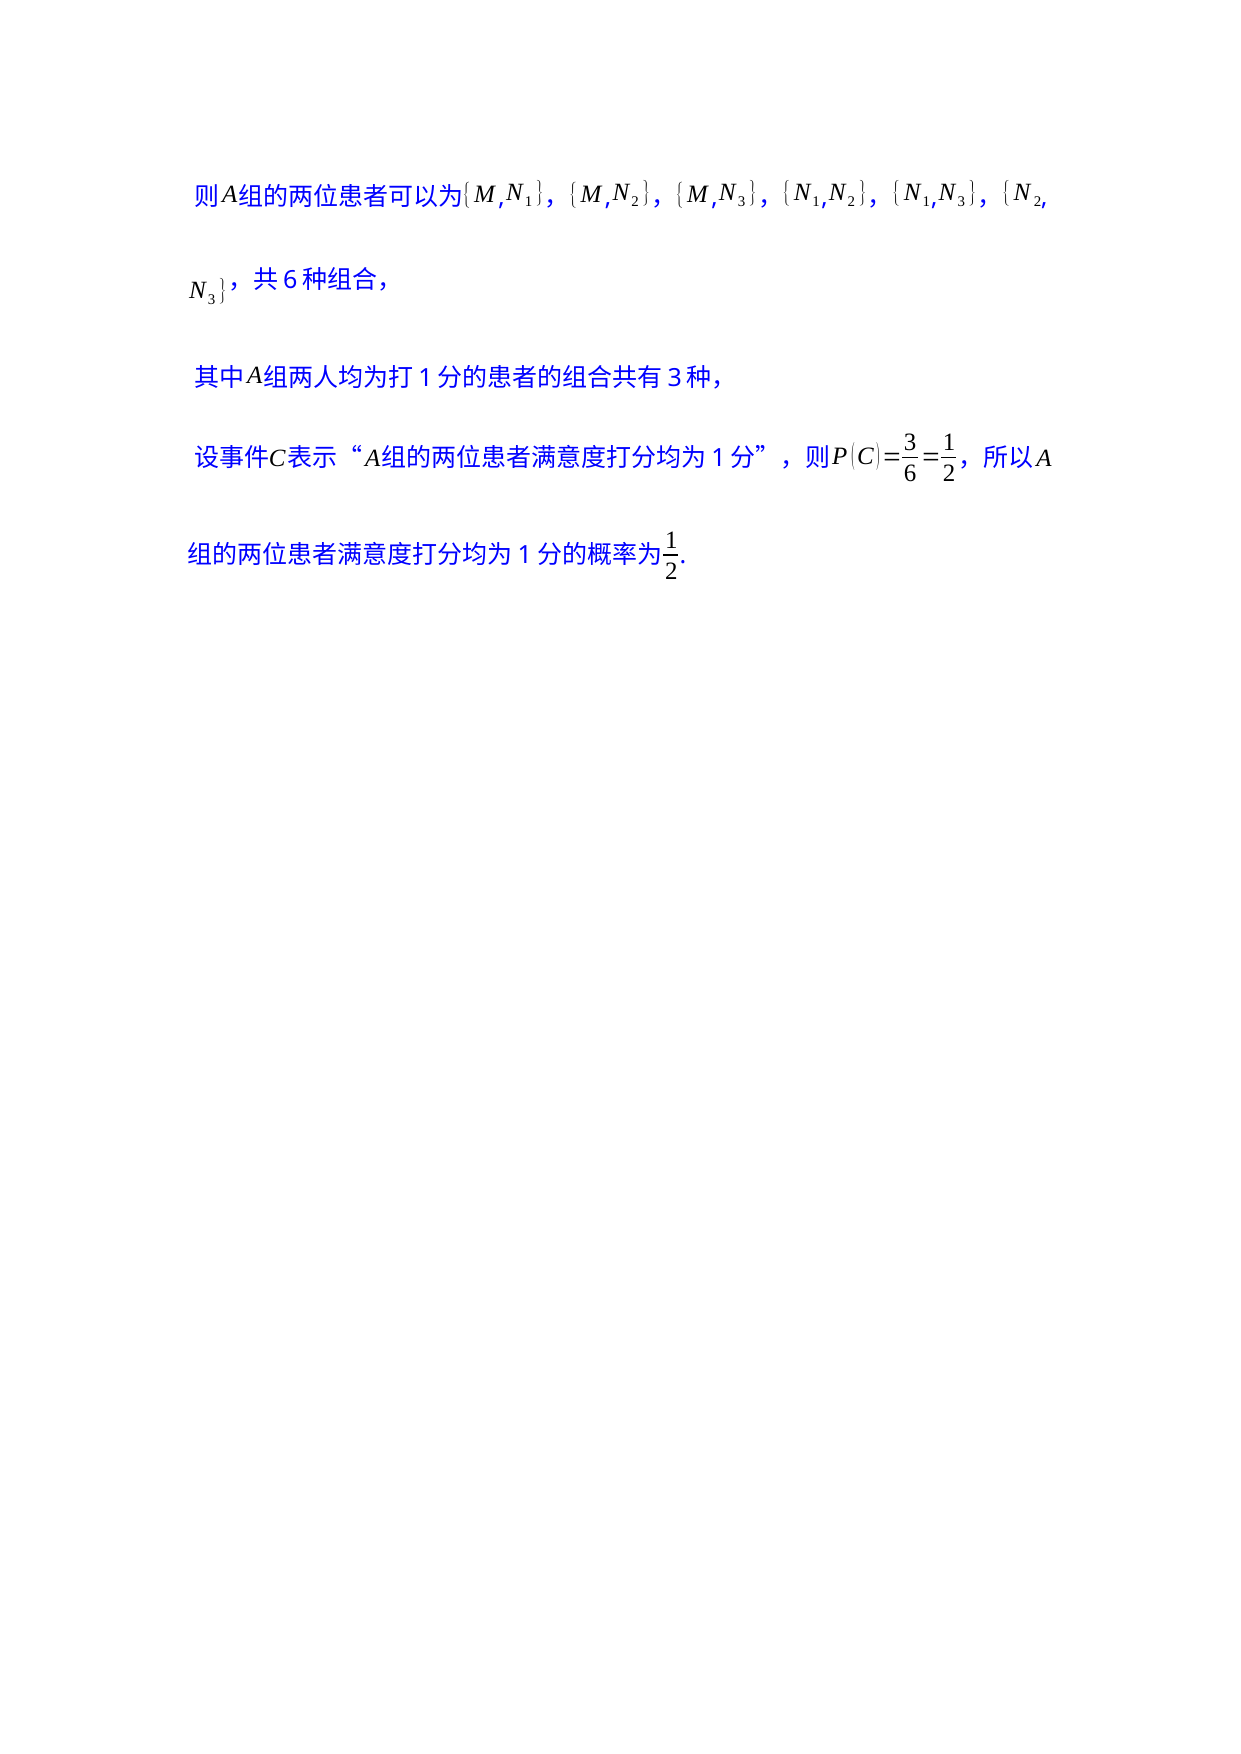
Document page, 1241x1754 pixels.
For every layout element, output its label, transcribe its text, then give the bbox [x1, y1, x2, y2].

text 其中组两人均为打1分的患者的组合共有3种， [187, 343, 1053, 408]
text 设事件表示“组的两位患者满意度打分均为1分”，则，所以组的两位患者满意度打分均为1分的概率为. [187, 426, 1053, 588]
text 则组的两位患者可以为,，,，,，,，,，,，共6种组合， [187, 162, 1053, 324]
